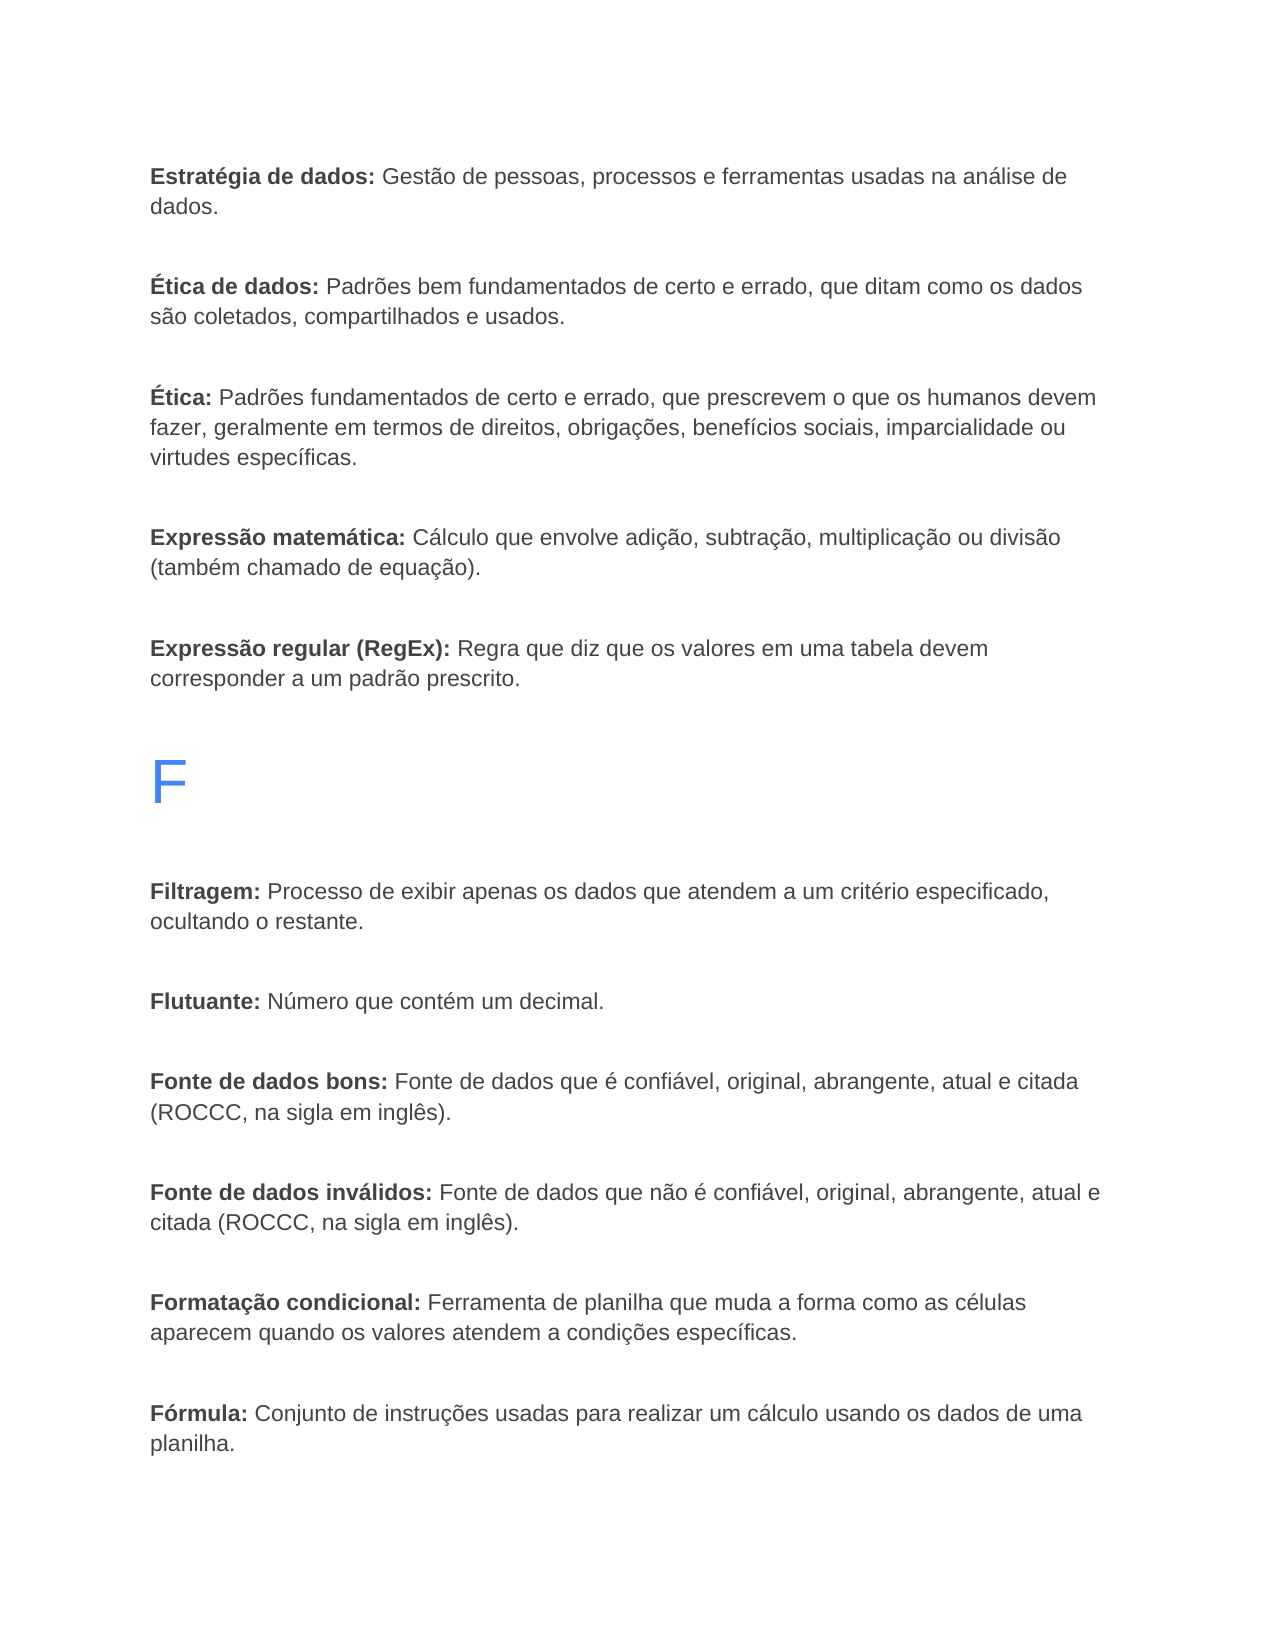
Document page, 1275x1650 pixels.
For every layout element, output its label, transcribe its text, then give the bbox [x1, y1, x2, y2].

text Ética de dados: Padrões bem fundamentados de certo e errado, que ditam como os dados são coletados, compartilhados e usados. [150, 273, 1125, 330]
text F [150, 745, 1125, 817]
text Ética: Padrões fundamentados de certo e errado, que prescrevem o que os humanos devem fazer, geralmente em termos de direitos, obrigações, benefícios sociais, imparcialidade ou virtudes específicas. [150, 383, 1125, 470]
text Fonte de dados bons: Fonte de dados que é confiável, original, abrangente, atual e citada (ROCCC, na sigla em inglês). [150, 1068, 1125, 1125]
text Formatação condicional: Ferramenta de planilha que muda a forma como as células aparecem quando os valores atendem a condições específicas. [150, 1289, 1125, 1346]
text Expressão regular (RegEx): Regra que diz que os valores em uma tabela devem corresponder a um padrão prescrito. [150, 634, 1125, 691]
text Fonte de dados inválidos: Fonte de dados que não é confiável, original, abrangente, atual e citada (ROCCC, na sigla em inglês). [150, 1179, 1125, 1235]
text Filtragem: Processo de exibir apenas os dados que atendem a um critério especificado, ocultando o restante. [150, 878, 1125, 934]
text Flutuante: Número que contém um decimal. [150, 988, 1125, 1014]
text Expressão matemática: Cálculo que envolve adição, subtração, multiplicação ou divisão (também chamado de equação). [150, 524, 1125, 581]
text Estratégia de dados: Gestão de pessoas, processos e ferramentas usadas na análise de dados. [150, 163, 1125, 219]
text Fórmula: Conjunto de instruções usadas para realizar um cálculo usando os dados de uma planilha. [150, 1399, 1125, 1456]
